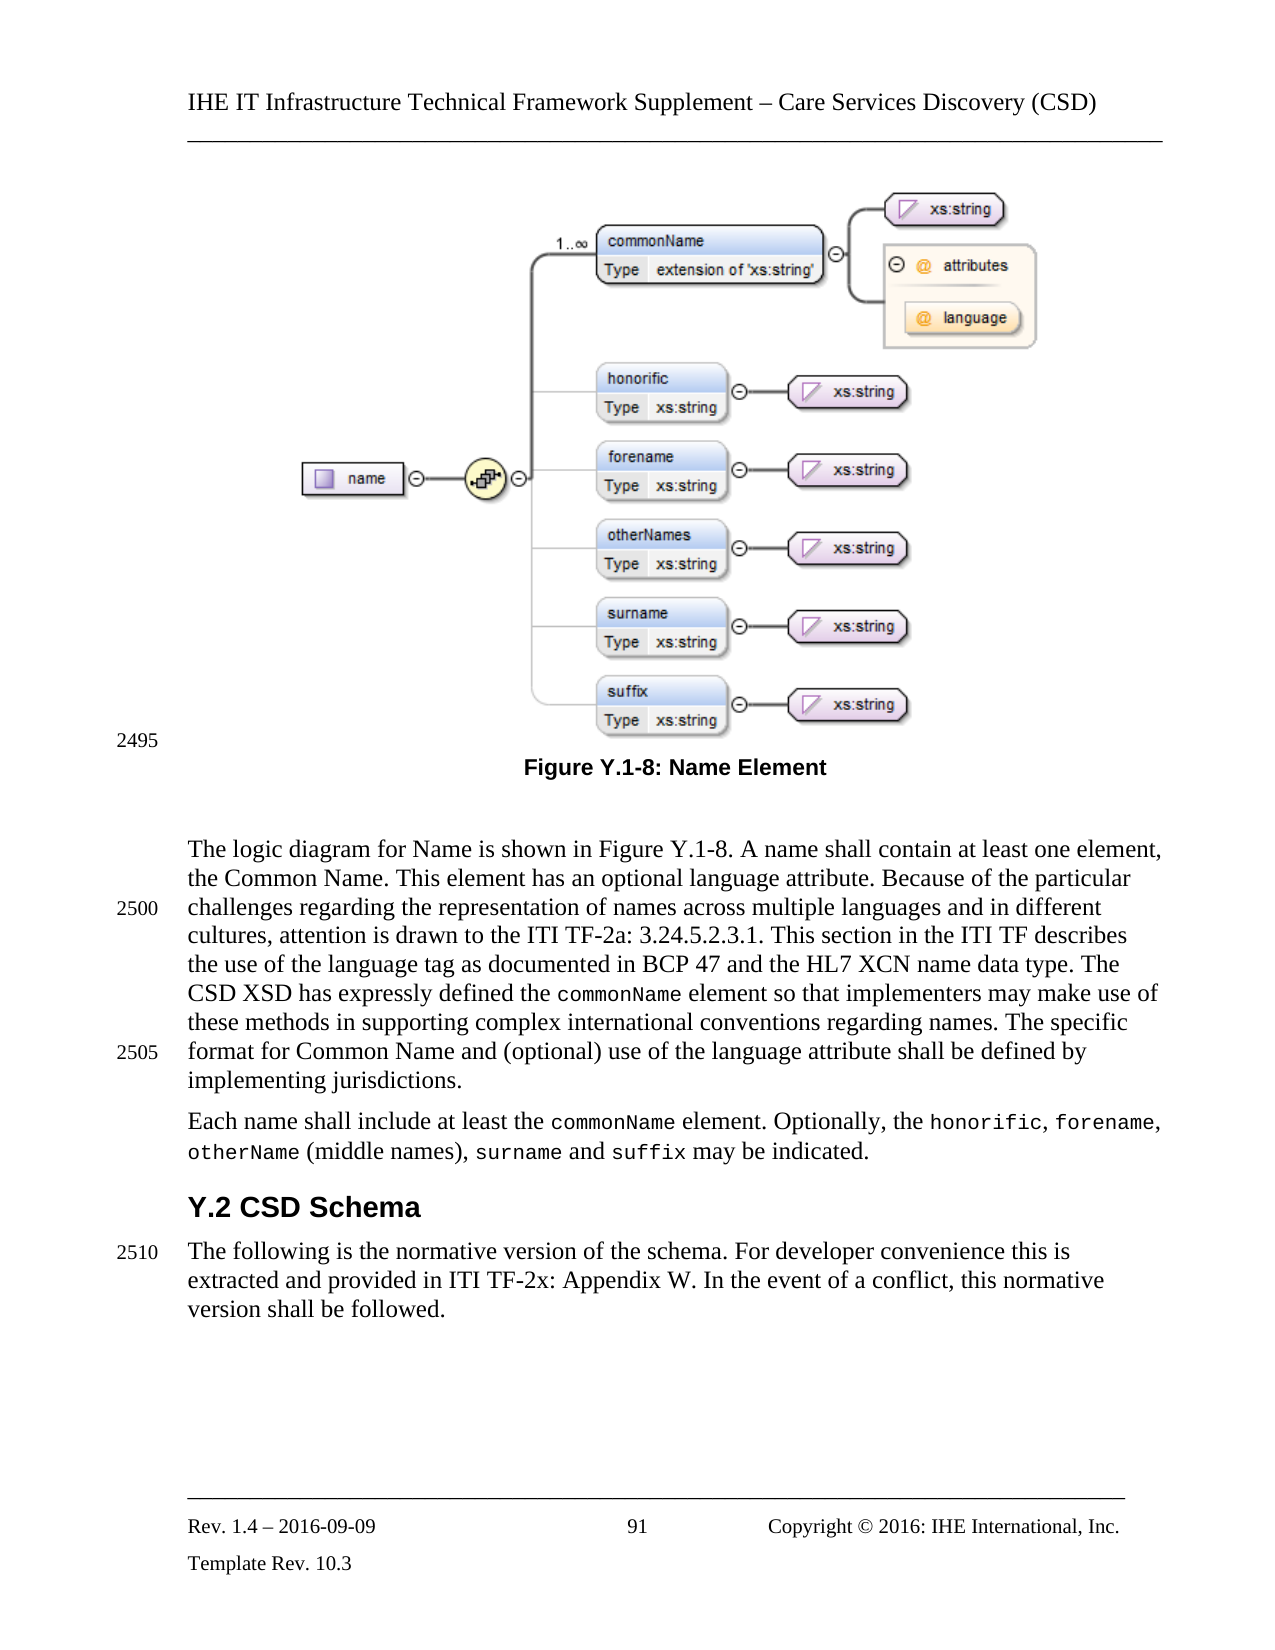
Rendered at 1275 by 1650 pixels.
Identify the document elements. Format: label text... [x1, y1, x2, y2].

text Each name shall include at least the commonName element. Optionally, the honorific, forename, otherName (middle names), surname and suffix may be indicated. [187, 1106, 1162, 1165]
subtitle Y.2 CSD Schema [187, 1190, 1162, 1224]
text The following is the normative version of the schema. For developer convenience this is extracted and provided in ITI TF-2x: Appendix W. In the event of a conflict, this normative version shall be followed. [187, 1236, 1162, 1323]
title Figure Y.1-8: Name Element [187, 754, 1162, 780]
text The logic diagram for Name is shown in Figure Y.1-8. A name shall contain at least one element, the Common Name. This element has an optional language attribute. Because of the particular challenges regarding the representation of names across multiple languages and in different cultures, attention is drawn to the ITI TF-2a: 3.24.5.2.3.1. This section in the ITI TF describes the use of the language tag as documented in BCP 47 and the HL7 XCN name data type. The CSD XSD has expressly defined the commonName element so that implementers may make use of these methods in supporting complex international conventions regarding names. The specific format for Common Name and (optional) use of the language attribute shall be defined by implementing jurisdictions. [187, 834, 1162, 1094]
picture [294, 186, 1056, 748]
